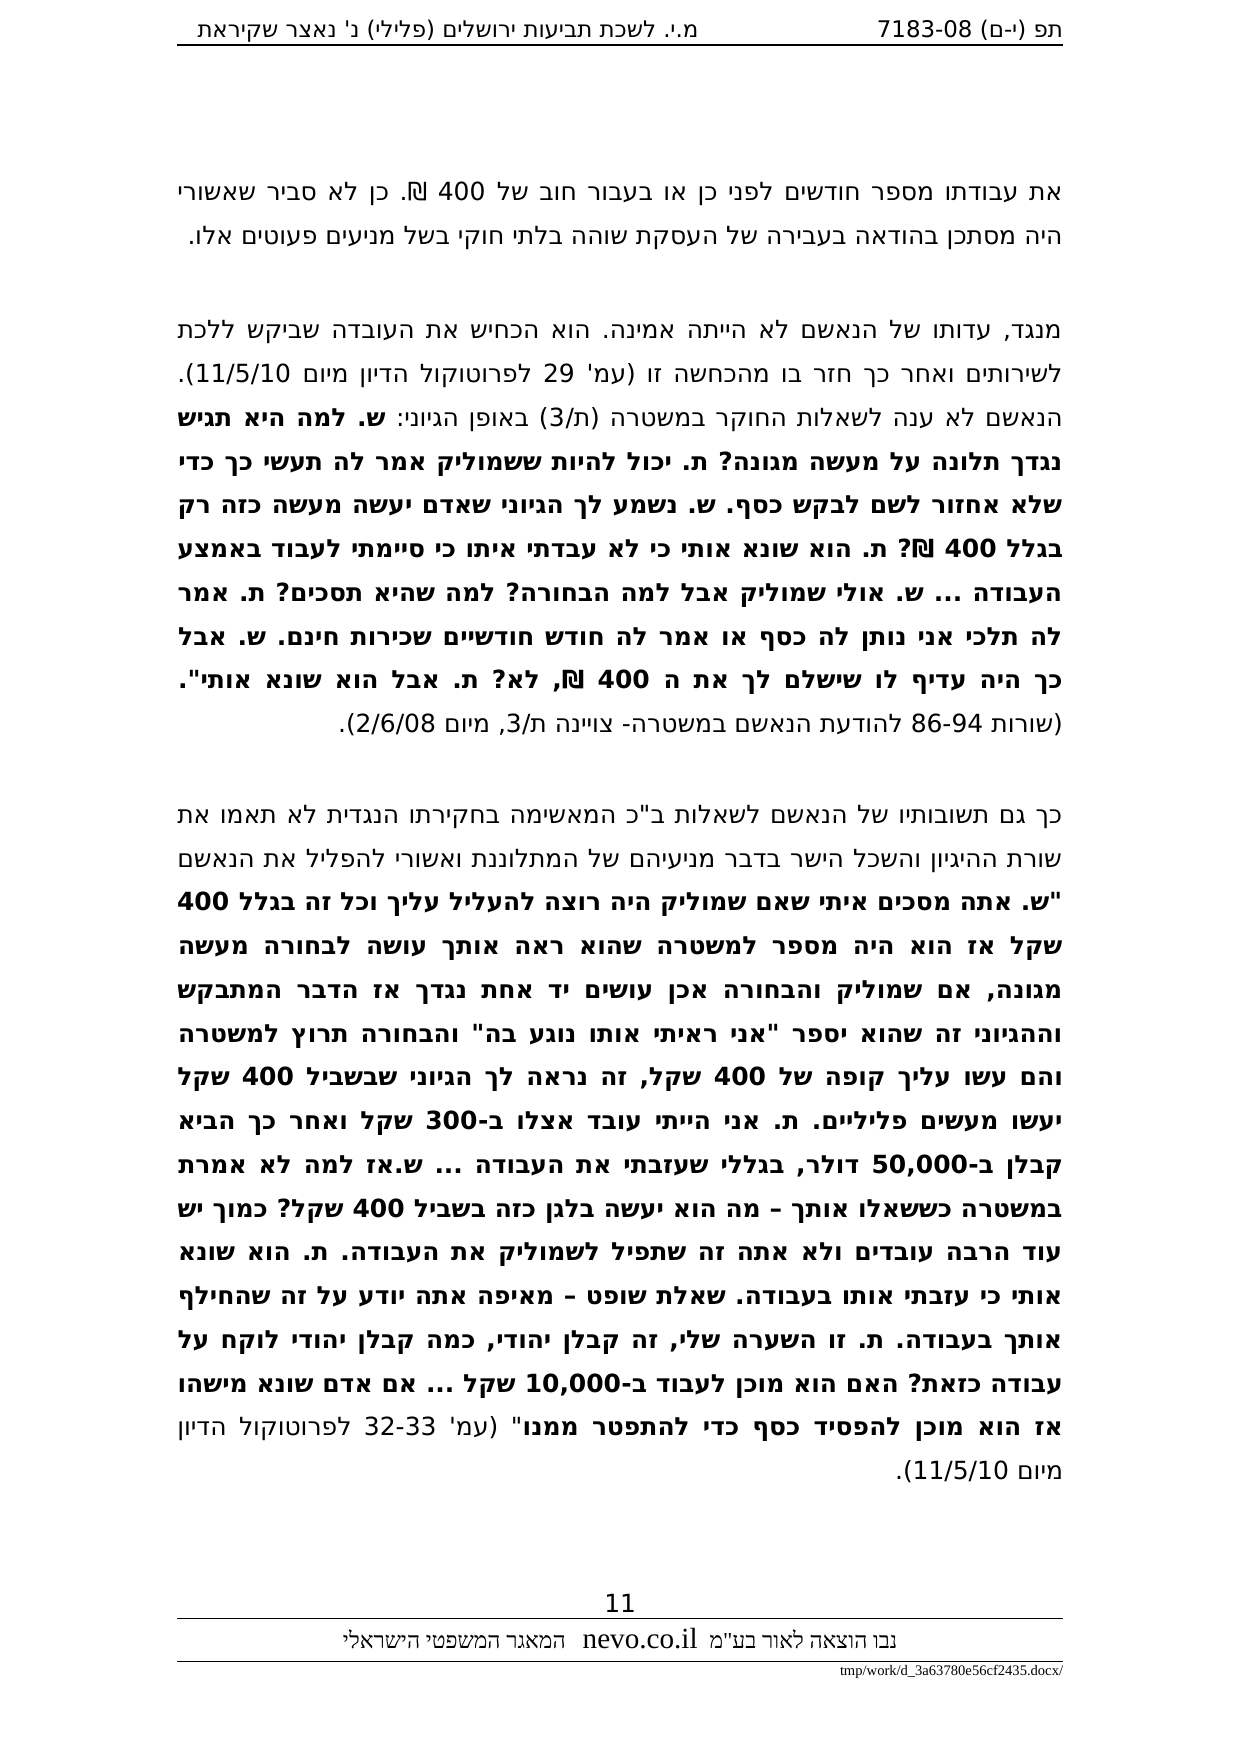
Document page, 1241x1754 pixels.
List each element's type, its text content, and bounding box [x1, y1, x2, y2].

text כך גם תשובותיו של הנאשם לשאלות ב"כ המאשימה בחקירתו הנגדית לא תאמו את שורת ההיגיון והשכל הישר בדבר מניעיהם של המתלוננת ואשורי להפליל את הנאשם "ש. אתה מסכים איתי שאם שמוליק היה רוצה להעליל עליך וכל זה בגלל 400 שקל אז הוא היה מספר למשטרה שהוא ראה אותך עושה לבחורה מעשה מגונה, אם שמוליק והבחורה אכן עושים יד אחת נגדך אז הדבר המתבקש וההגיוני זה שהוא יספר "אני ראיתי אותו נוגע בה" והבחורה תרוץ למשטרה והם עשו עליך קופה של 400 שקל, זה נראה לך הגיוני שבשביל 400 שקל יעשו מעשים פליליים. ת. אני הייתי עובד אצלו ב-300 שקל ואחר כך הביא קבלן ב-50,000 דולר, בגללי שעזבתי את העבודה ... ש.אז למה לא אמרת במשטרה כששאלו אותך – מה הוא יעשה בלגן כזה בשביל 400 שקל? כמוך יש עוד הרבה עובדים ולא אתה זה שתפיל לשמוליק את העבודה. ת. הוא שונא אותי כי עזבתי אותו בעבודה. שאלת שופט – מאיפה אתה יודע על זה שהחילף אותך בעבודה. ת. זו השערה שלי, זה קבלן יהודי, כמה קבלן יהודי לוקח על עבודה כזאת? האם הוא מוכן לעבוד ב-10,000 שקל ... אם אדם שונא מישהו אז הוא מוכן להפסיד כסף כדי להתפטר ממנו" (עמ' 32-33 לפרוטוקול הדיון מיום 11/5/10). [177, 800, 1063, 1486]
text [177, 177, 1063, 250]
text מנגד, עדותו של הנאשם לא הייתה אמינה. הוא הכחיש את העובדה שביקש ללכת לשירותים ואחר כך חזר בו מהכחשה זו (עמ' 29 לפרוטוקול הדיון מיום 11/5/10). הנאשם לא ענה לשאלות החוקר במשטרה (ת/3) באופן הגיוני: ש. למה היא תגיש נגדך תלונה על מעשה מגונה? ת. יכול להיות ששמוליק אמר לה תעשי כך כדי שלא אחזור לשם לבקש כסף. ש. נשמע לך הגיוני שאדם יעשה מעשה כזה רק בגלל 400 ₪? ת. הוא שונא אותי כי לא עבדתי איתו כי סיימתי לעבוד באמצע העבודה ... ש. אולי שמוליק אבל למה הבחורה? למה שהיא תסכים? ת. אמר לה תלכי אני נותן לה כסף או אמר לה חודש חודשיים שכירות חינם. ש. אבל כך היה עדיף לו שישלם לך את ה 400 ₪, לא? ת. אבל הוא שונא אותי". (שורות 86-94 להודעת הנאשם במשטרה- צויינה ת/3, מיום 2/6/08). [177, 316, 1063, 739]
